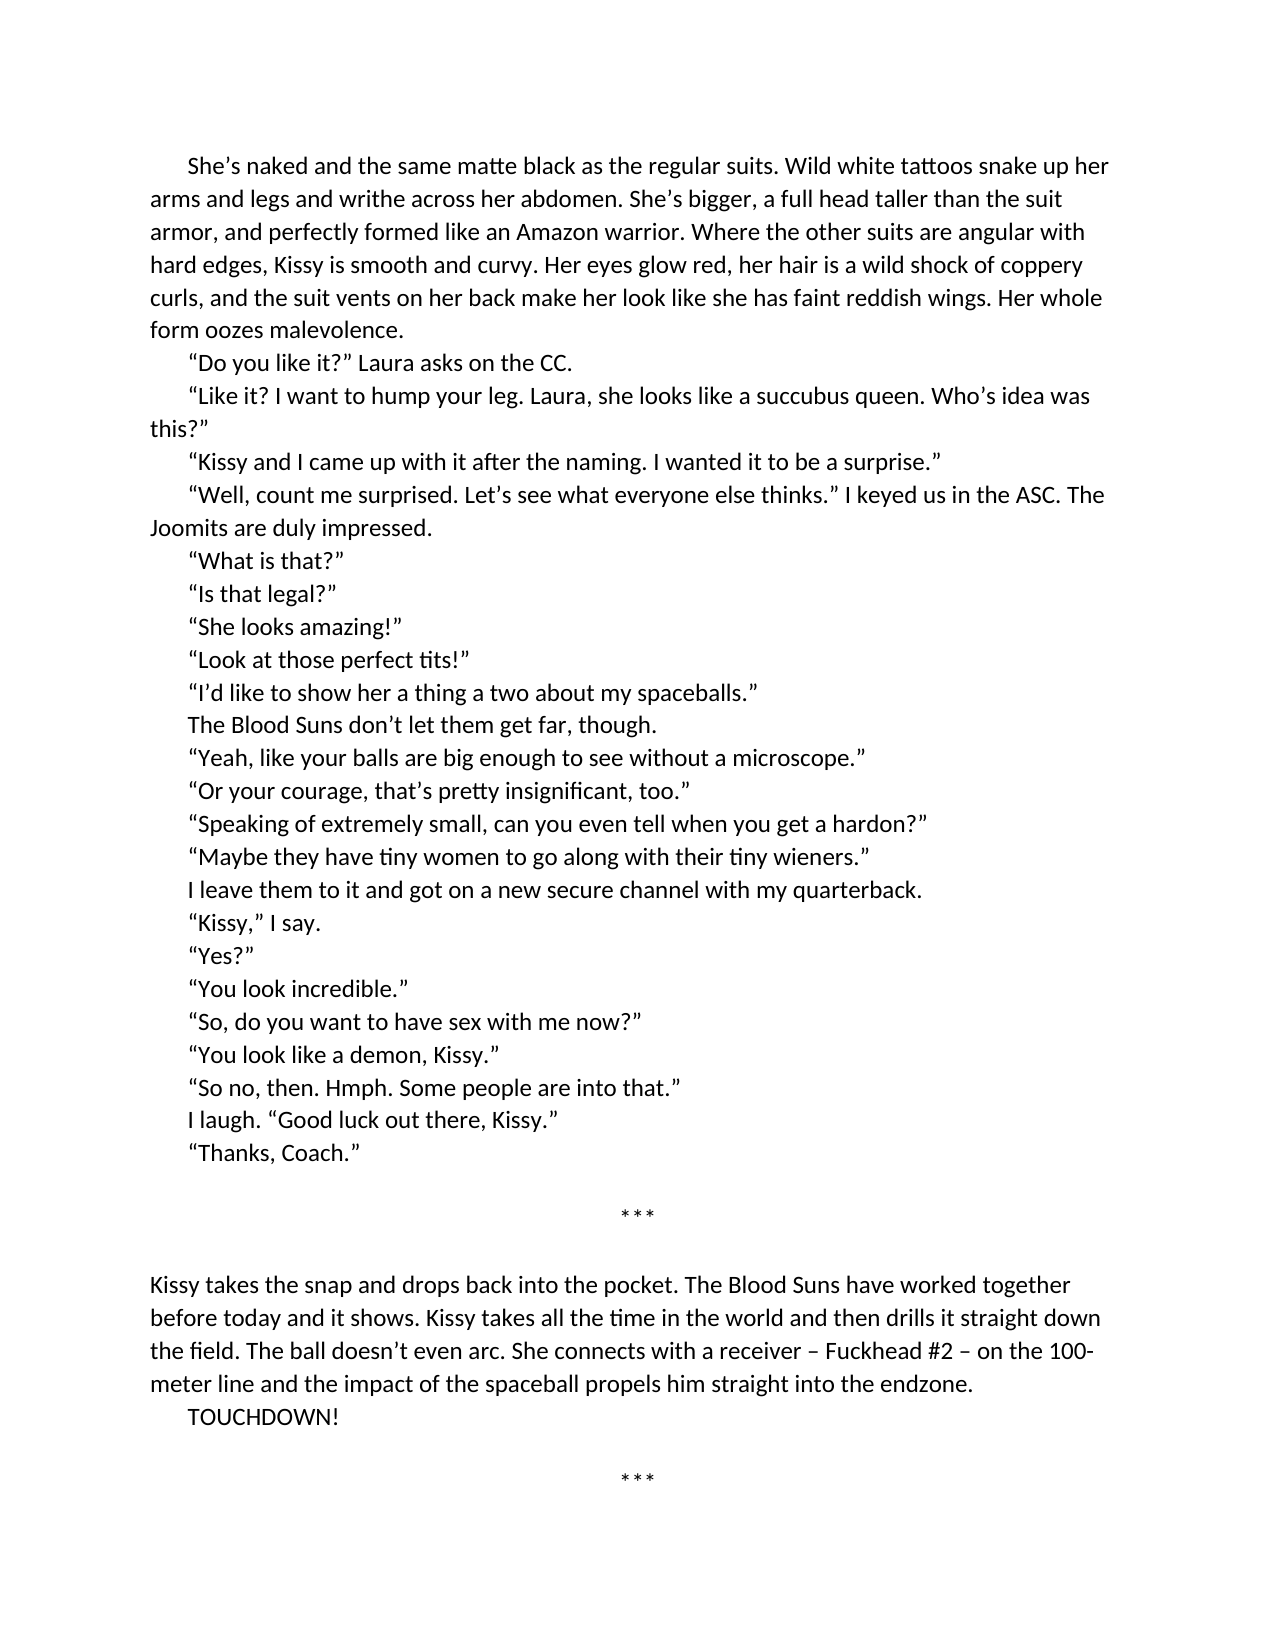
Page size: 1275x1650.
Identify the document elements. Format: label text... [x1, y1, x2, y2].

text “Is that legal?” [150, 578, 1125, 608]
text *** [150, 1203, 1125, 1234]
text She’s naked and the same matte black as the regular suits. Wild white tattoos snake up her arms and legs and writhe across her abdomen. She’s bigger, a full head taller than the suit armor, and perfectly formed like an Amazon warrior. Where the other suits are angular with hard edges, Kissy is smooth and curvy. Her eyes glow red, her hair is a wild shock of coppery curls, and the suit vents on her back make her look like she has faint reddish wings. Her whole form oozes malevolence. [150, 150, 1125, 345]
text “So no, then. Hmph. Some people are into that.” [150, 1072, 1125, 1102]
text “So, do you want to have sex with me now?” [150, 1006, 1125, 1036]
text “Kissy,” I say. [150, 907, 1125, 938]
text *** [150, 1467, 1125, 1497]
text I laugh. “Good luck out there, Kissy.” [150, 1104, 1125, 1135]
text “Yeah, like your balls are big enough to see without a microscope.” [150, 742, 1125, 773]
text “I’d like to show her a thing a two about my spaceballs.” [150, 677, 1125, 707]
text TOUCHDOWN! [150, 1401, 1125, 1431]
text I leave them to it and got on a new secure channel with my quarterback. [150, 874, 1125, 905]
text “Yes?” [150, 940, 1125, 971]
text The Blood Suns don’t let them get far, though. [150, 709, 1125, 740]
text “Speaking of extremely small, can you even tell when you get a hardon?” [150, 808, 1125, 839]
text “Thanks, Coach.” [150, 1137, 1125, 1168]
text Kissy takes the snap and drops back into the pocket. The Blood Suns have worked together before today and it shows. Kissy takes all the time in the world and then drills it straight down the field. The ball doesn’t even arc. She connects with a receiver – Fuckhead #2 – on the 100-meter line and the impact of the spaceball propels him straight into the endzone. [150, 1269, 1125, 1398]
text “Kissy and I came up with it after the naming. I wanted it to be a surprise.” [150, 446, 1125, 477]
text “Or your courage, that’s pretty insignificant, too.” [150, 775, 1125, 806]
text “Like it? I want to hump your leg. Laura, she looks like a succubus queen. Who’s idea was this?” [150, 380, 1125, 444]
text “She looks amazing!” [150, 611, 1125, 641]
text “Maybe they have tiny women to go along with their tiny wieners.” [150, 841, 1125, 872]
text “You look incredible.” [150, 973, 1125, 1003]
text “You look like a demon, Kissy.” [150, 1039, 1125, 1069]
text “Do you like it?” Laura asks on the CC. [150, 347, 1125, 378]
text “Look at those perfect tits!” [150, 644, 1125, 674]
text “Well, count me surprised. Let’s see what everyone else thinks.” I keyed us in the ASC. The Joomits are duly impressed. [150, 479, 1125, 543]
text “What is that?” [150, 545, 1125, 576]
